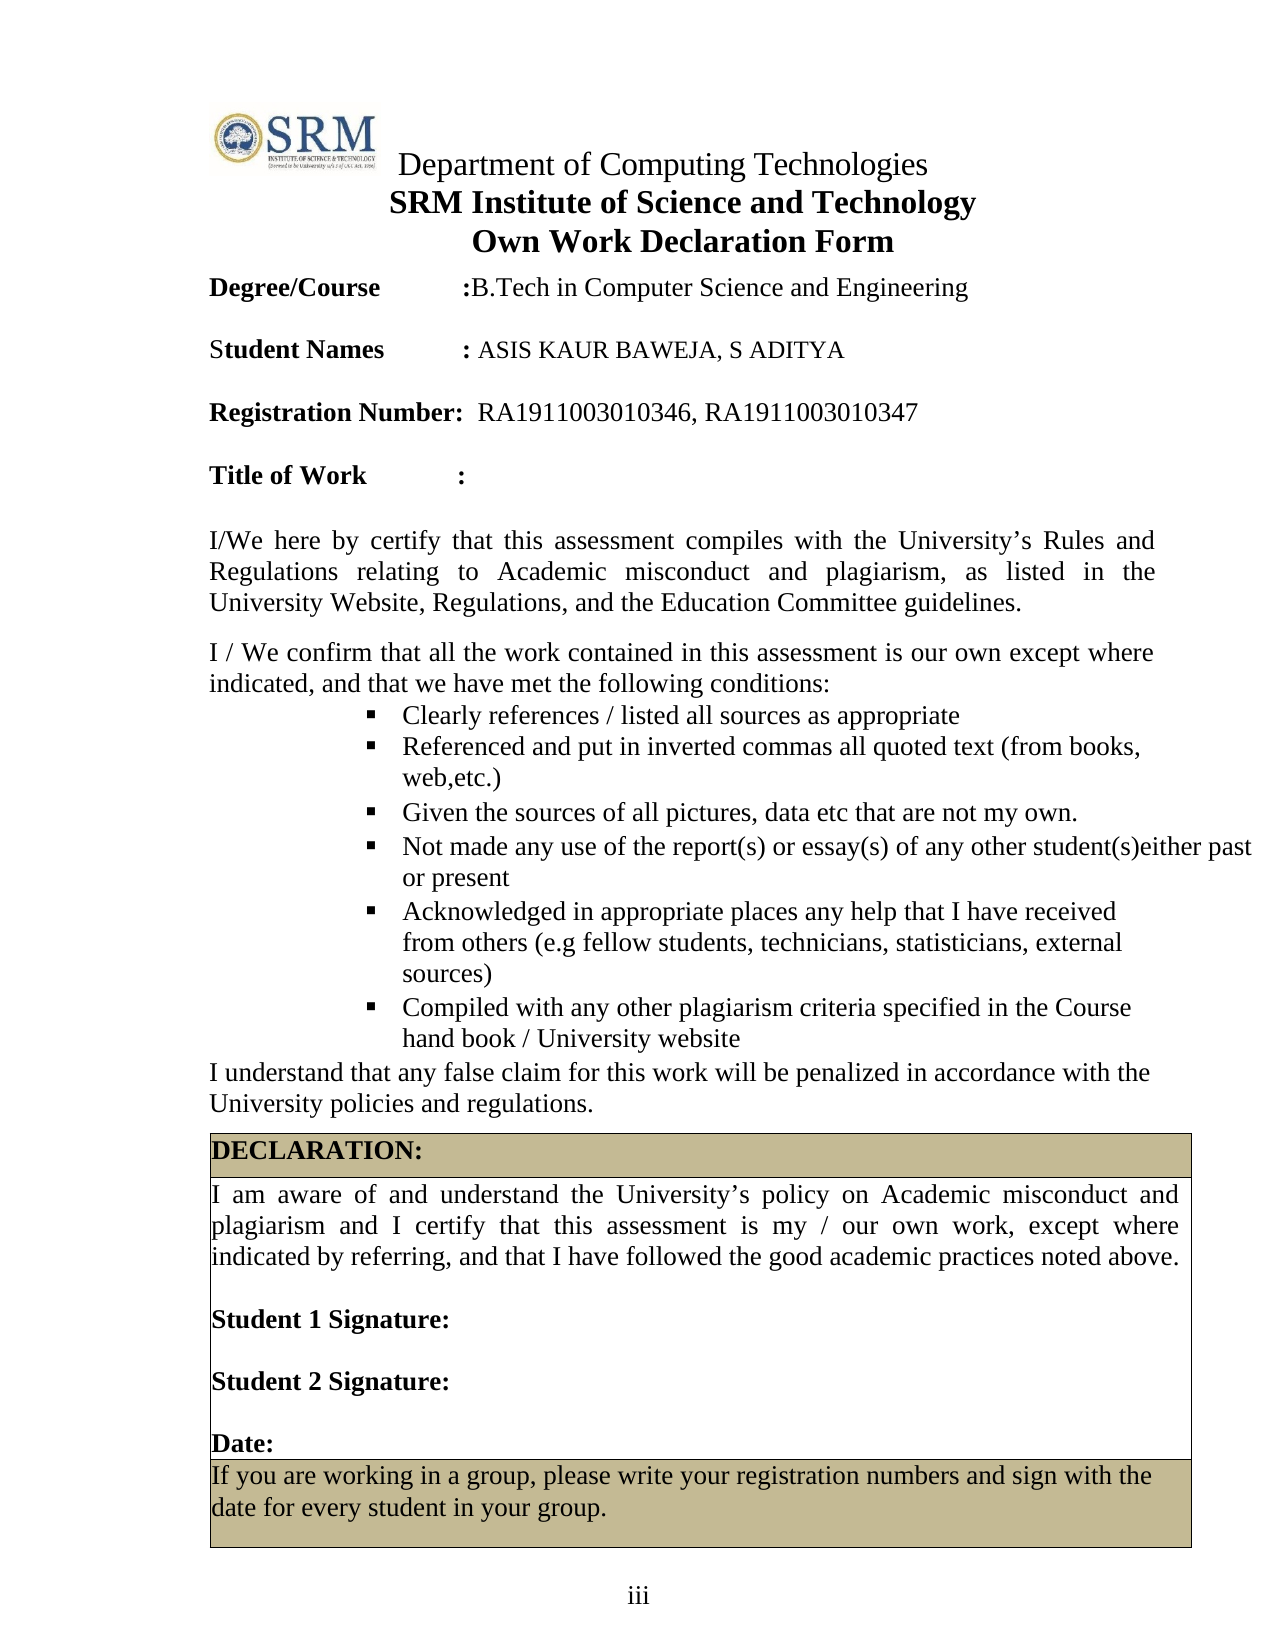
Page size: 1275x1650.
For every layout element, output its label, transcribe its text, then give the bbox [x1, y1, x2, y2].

text Registration Number: RA1911003010346, RA1911003010347 [209, 396, 1271, 427]
table_header DECLARATION: [211, 1134, 1191, 1177]
text Student Names : ASIS KAUR BAWEJA, S ADITYA [209, 334, 1056, 365]
table_cell If you are working in a group, please write your registration numbers and sign with the date for every student in your group. [211, 1460, 1191, 1547]
text Degree/Course :B.Tech in Computer Science and Engineering [209, 271, 1056, 302]
text Title of Work : [209, 459, 1271, 490]
picture [209, 102, 381, 176]
list Referenced and put in inverted commas all quoted text (from books, web,etc.) [364, 730, 1157, 792]
text iii [177, 1579, 1271, 1610]
table_cell I am aware of and understand the University’s policy on Academic misconduct and plagiarism and I certify that this assessment is my / our own work, except where indicated by referring, and that I have followed the good academic practices noted above. Student 1 Signature: Student 2 Signature: Date: [211, 1178, 1191, 1458]
list Compiled with any other plagiarism criteria specified in the Course hand book / University website [364, 991, 1157, 1053]
list Given the sources of all pictures, data etc that are not my own. [364, 796, 1271, 827]
subtitle SRM Institute of Science and Technology Own Work Declaration Form [389, 183, 977, 259]
text I / We confirm that all the work contained in this assessment is our own except where indicated, and that we have met the following conditions: [209, 636, 1157, 699]
text I understand that any false claim for this work will be penalized in accordance with the University policies and regulations. [209, 1056, 1157, 1118]
list Acknowledged in appropriate places any help that I have received from others (e.g fellow students, technicians, statisticians, external sources) [364, 895, 1156, 988]
text Department of Computing Technologies [209, 102, 1271, 183]
list Not made any use of the report(s) or essay(s) of any other student(s)either past or present [364, 830, 1271, 892]
text I/We here by certify that this assessment compiles with the University’s Rules and Regulations relating to Academic misconduct and plagiarism, as listed in the University Website, Regulations, and the Education Committee guidelines. [209, 524, 1157, 617]
list Clearly references / listed all sources as appropriate [364, 699, 1271, 730]
